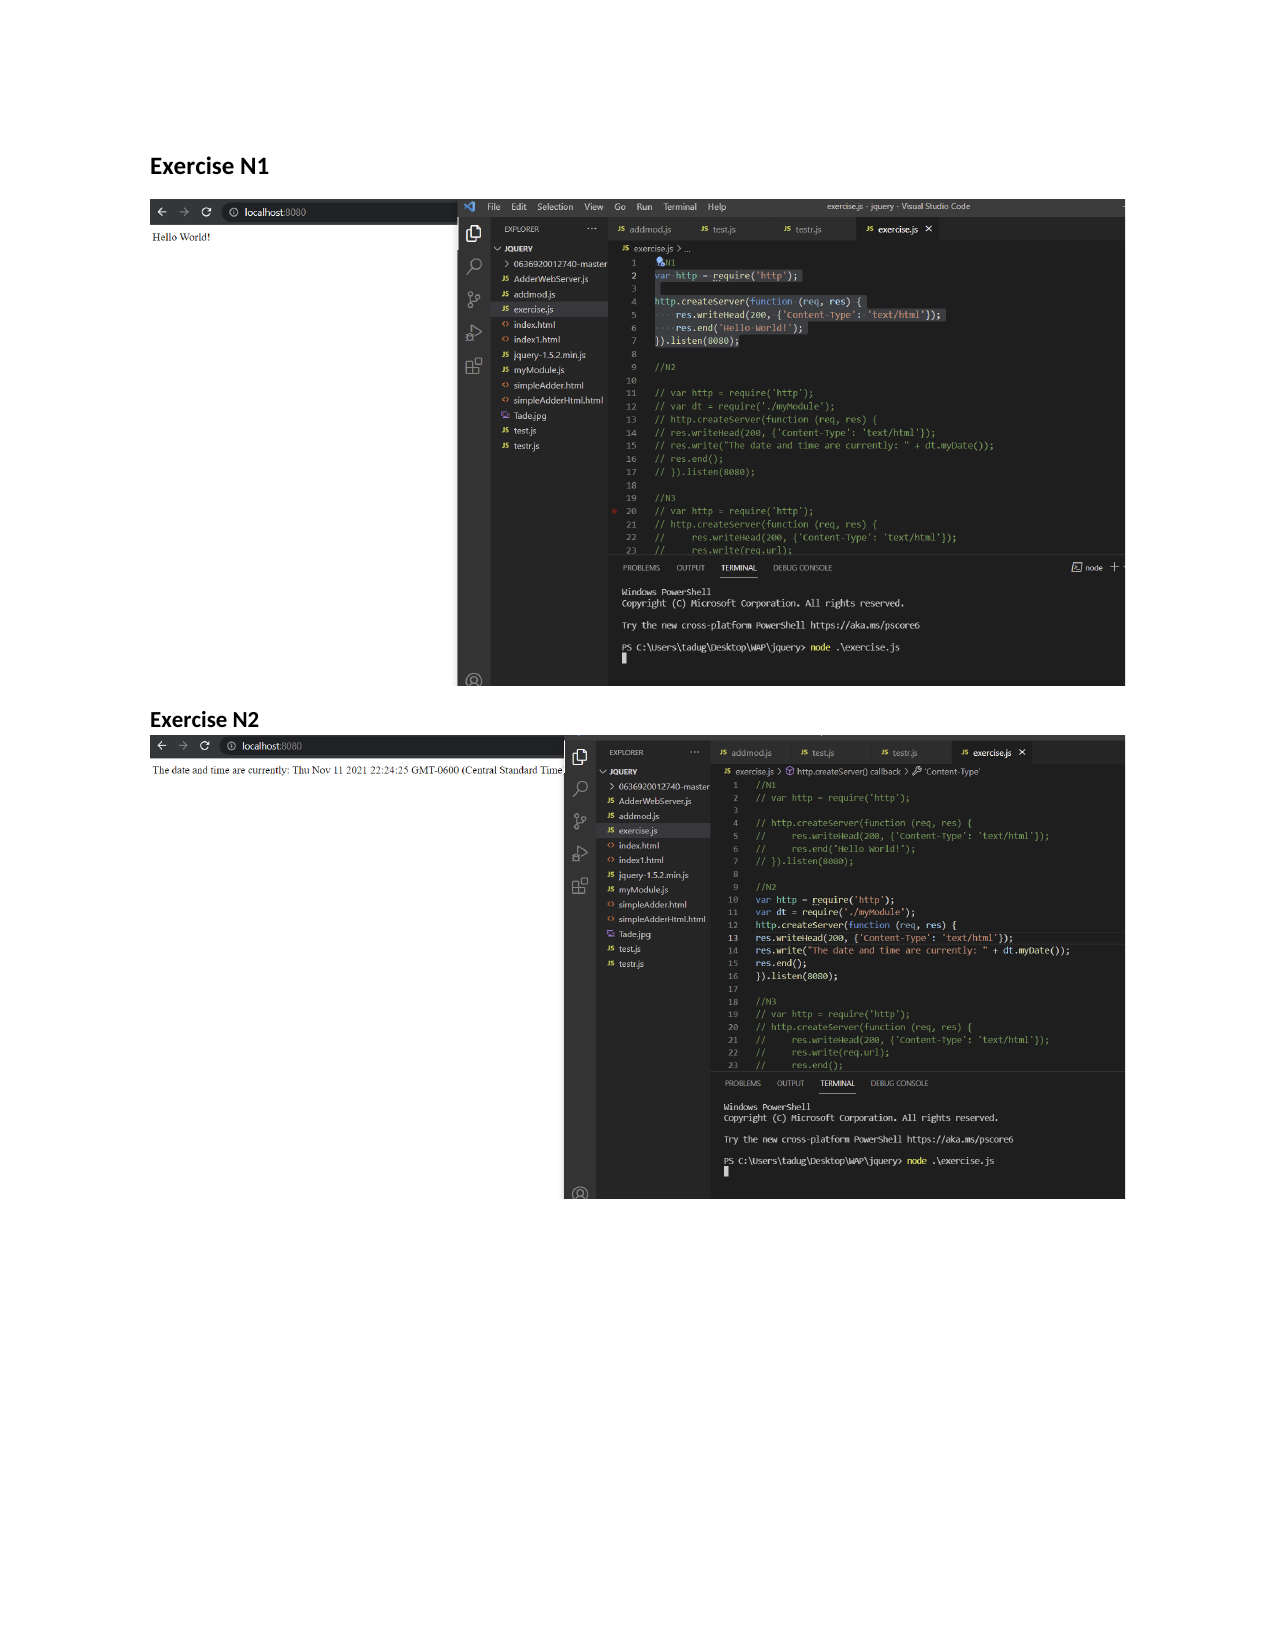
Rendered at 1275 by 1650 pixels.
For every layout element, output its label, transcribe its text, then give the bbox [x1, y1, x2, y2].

text Exercise N2 [150, 705, 1125, 735]
picture [150, 735, 1125, 1199]
text Exercise N1 [150, 150, 1125, 181]
picture [150, 199, 1125, 686]
